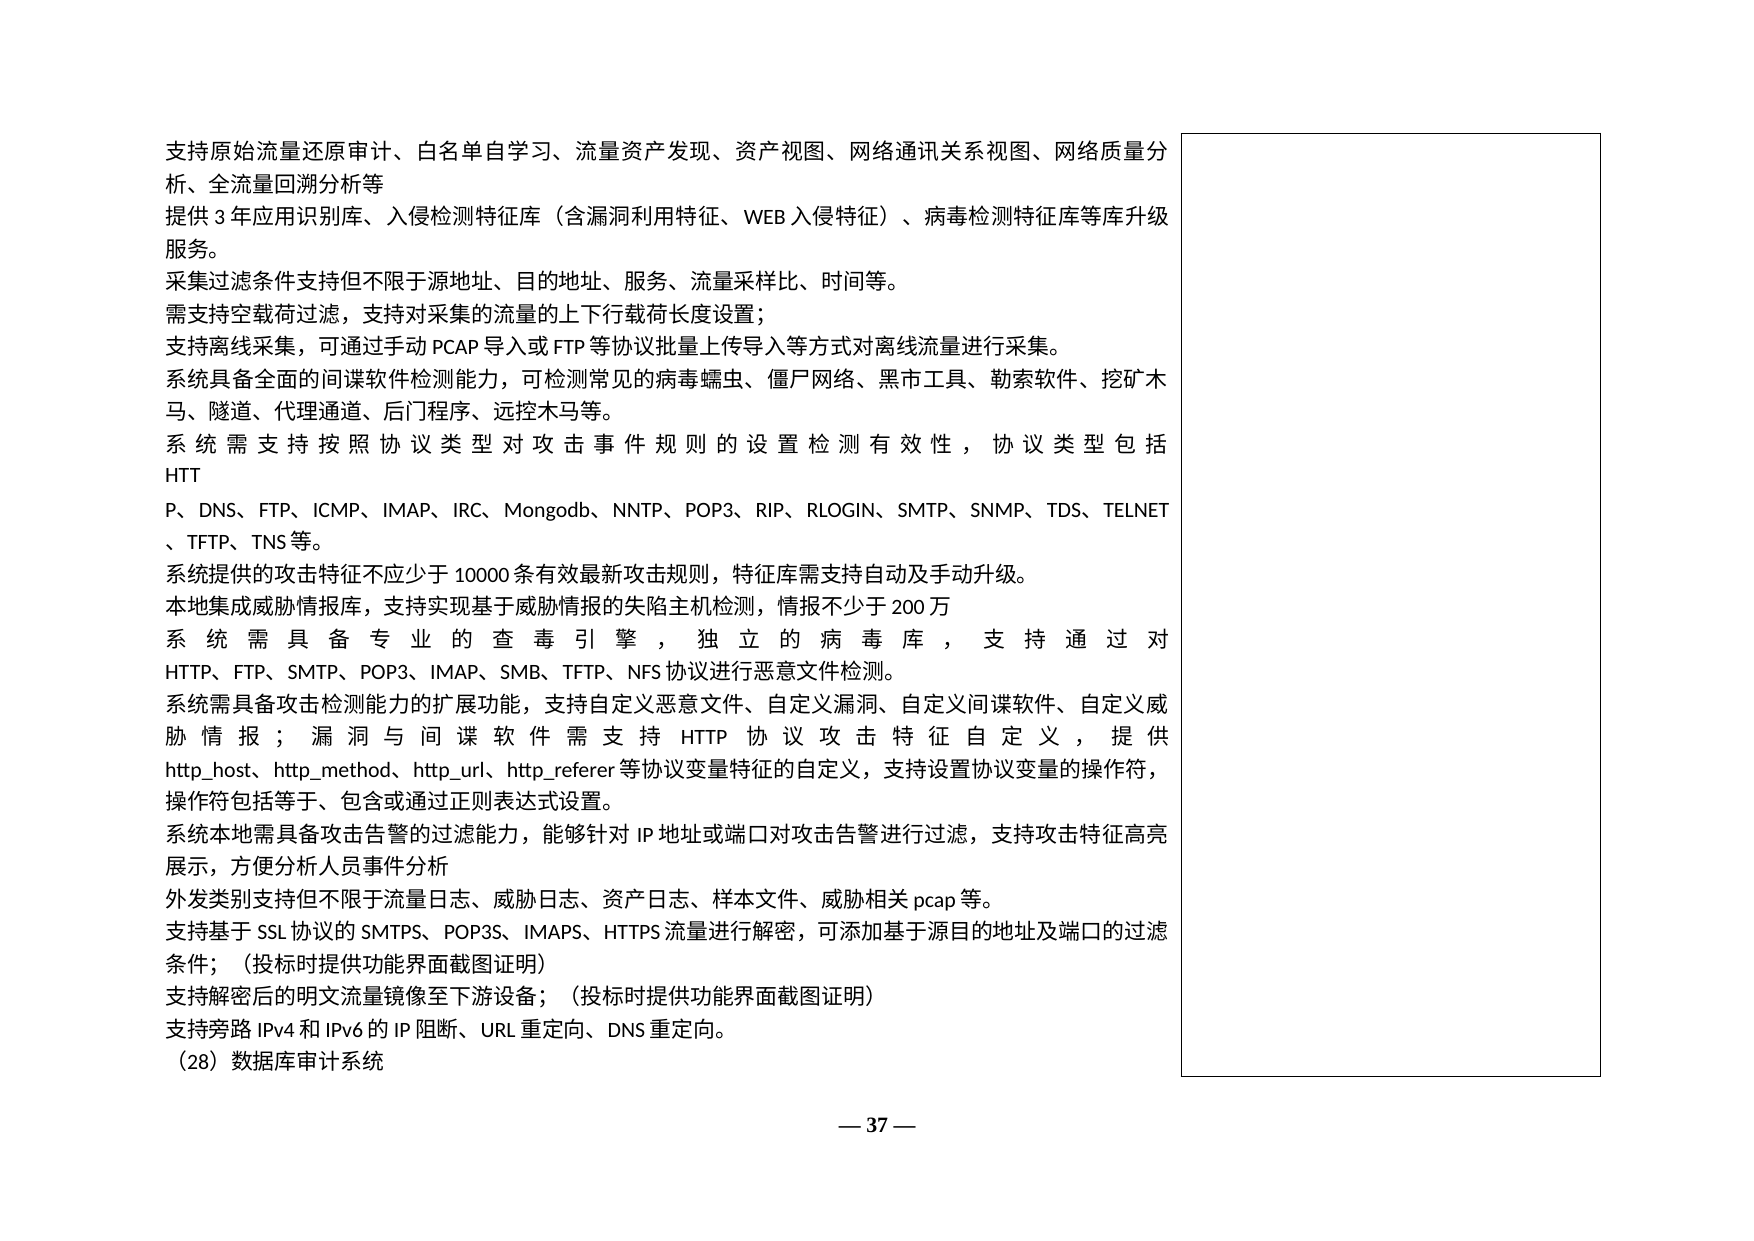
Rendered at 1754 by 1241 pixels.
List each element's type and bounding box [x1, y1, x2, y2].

table_cell [1182, 134, 1600, 1076]
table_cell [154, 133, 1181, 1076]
